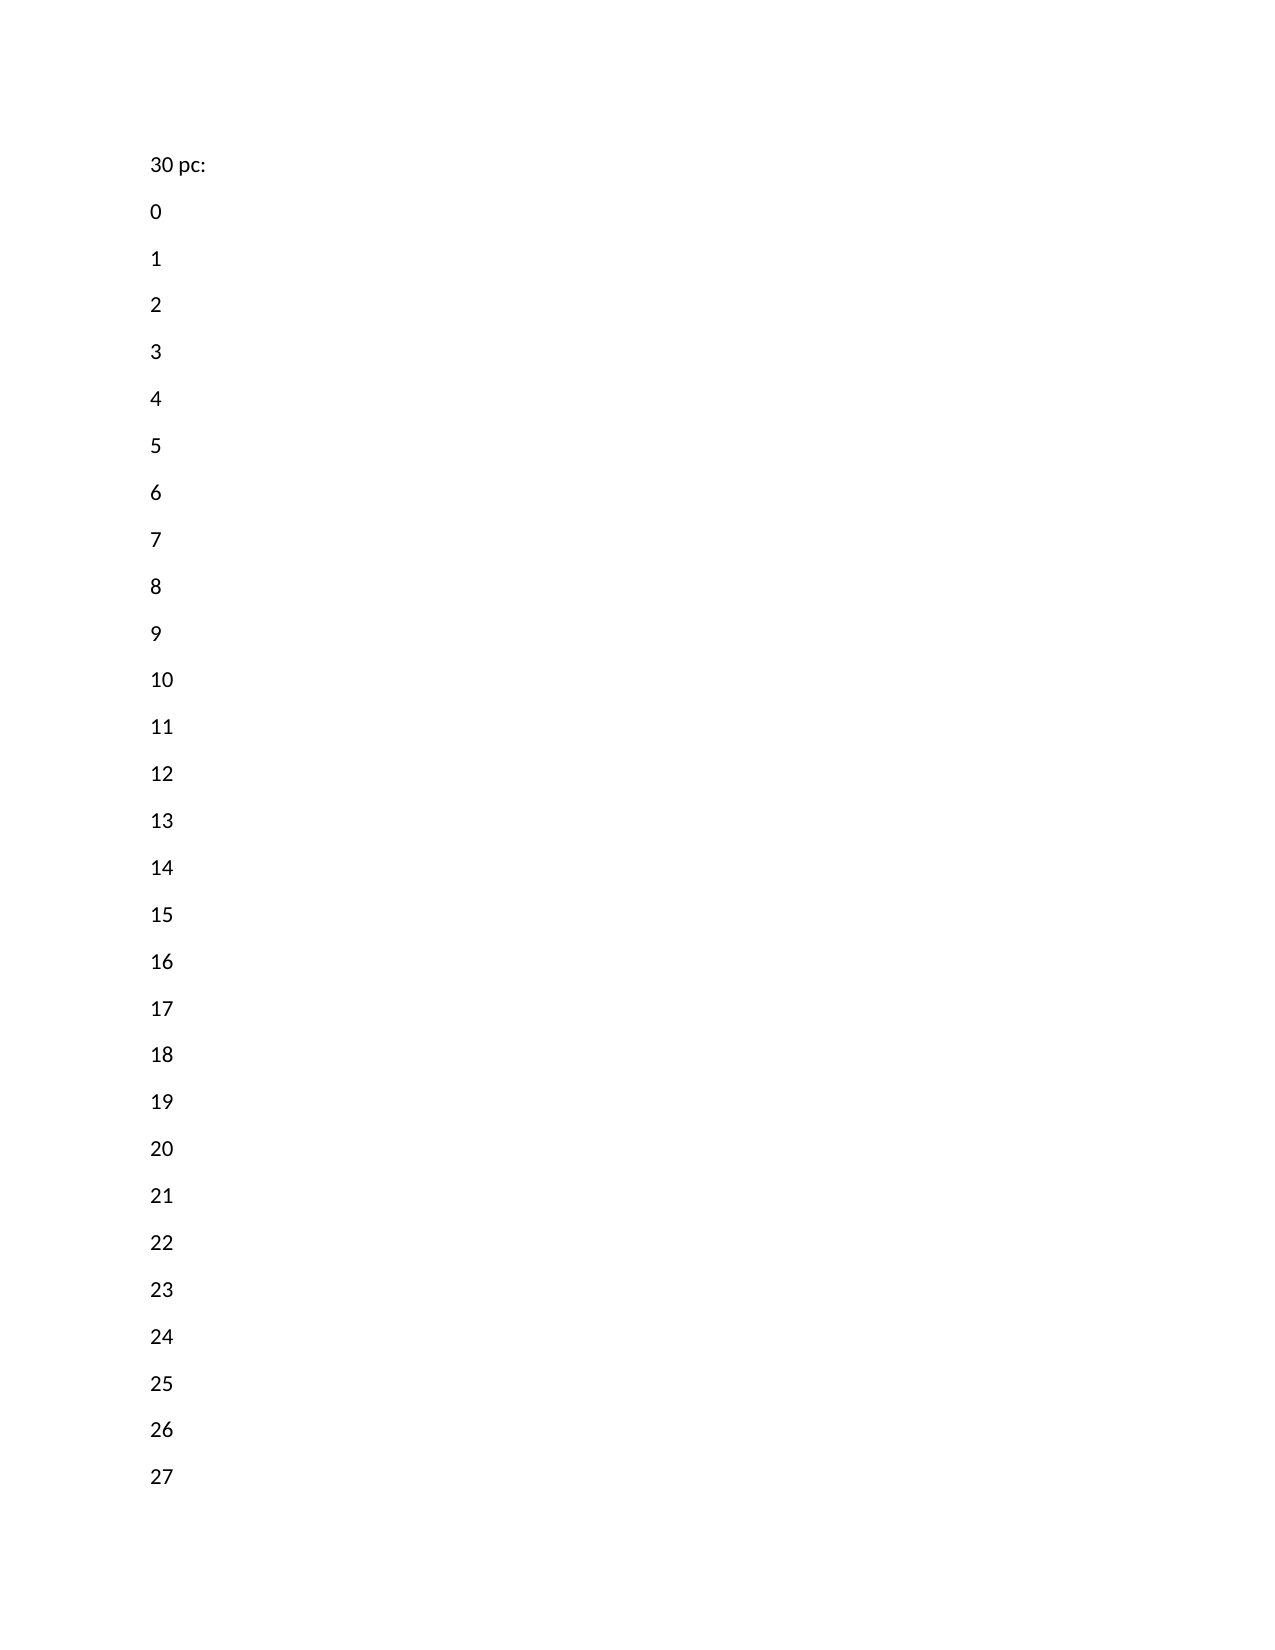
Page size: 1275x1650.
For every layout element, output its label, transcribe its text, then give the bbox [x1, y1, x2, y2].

text 4 [150, 384, 1125, 412]
text 13 [150, 806, 1125, 834]
text 10 [150, 666, 1125, 694]
text 20 [150, 1134, 1125, 1162]
text 26 [150, 1416, 1125, 1444]
text 8 [150, 572, 1125, 600]
text 2 [150, 291, 1125, 319]
text 3 [150, 337, 1125, 366]
text 22 [150, 1228, 1125, 1256]
text 1 [150, 244, 1125, 272]
text 18 [150, 1041, 1125, 1069]
text 25 [150, 1369, 1125, 1397]
text 21 [150, 1181, 1125, 1209]
text 24 [150, 1322, 1125, 1350]
text 9 [150, 619, 1125, 647]
text 15 [150, 900, 1125, 928]
text 5 [150, 431, 1125, 459]
text 23 [150, 1275, 1125, 1303]
text 11 [150, 712, 1125, 741]
text 14 [150, 853, 1125, 881]
text 17 [150, 994, 1125, 1022]
text 16 [150, 947, 1125, 975]
text 7 [150, 525, 1125, 553]
text 30 pc: [150, 150, 1125, 178]
text 19 [150, 1087, 1125, 1116]
text 0 [150, 197, 1125, 225]
text 12 [150, 759, 1125, 787]
text 27 [150, 1462, 1125, 1491]
text 6 [150, 478, 1125, 506]
